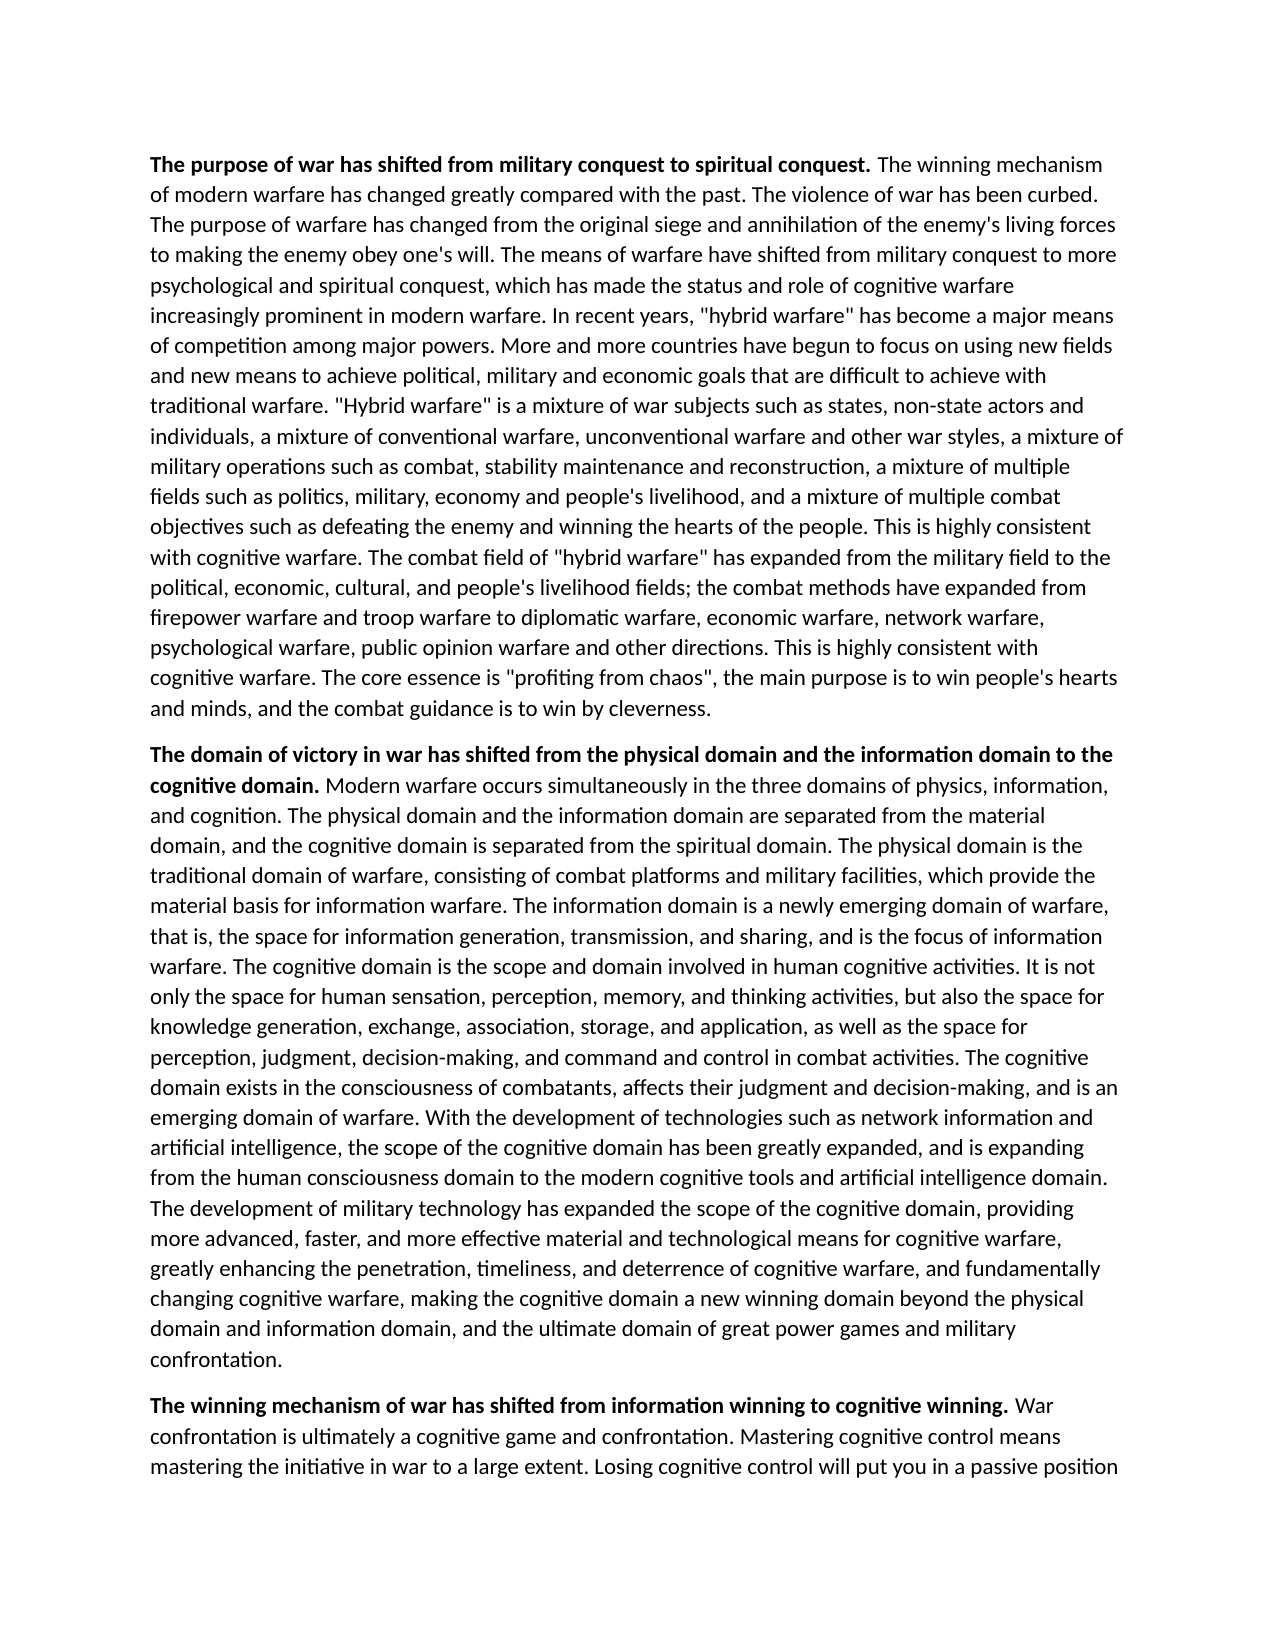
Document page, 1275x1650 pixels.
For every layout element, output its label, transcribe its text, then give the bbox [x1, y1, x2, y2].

text The domain of victory in war has shifted from the physical domain and the information domain to the cognitive domain. Modern warfare occurs simultaneously in the three domains of physics, information, and cognition. The physical domain and the information domain are separated from the material domain, and the cognitive domain is separated from the spiritual domain. The physical domain is the traditional domain of warfare, consisting of combat platforms and military facilities, which provide the material basis for information warfare. The information domain is a newly emerging domain of warfare, that is, the space for information generation, transmission, and sharing, and is the focus of information warfare. The cognitive domain is the scope and domain involved in human cognitive activities. It is not only the space for human sensation, perception, memory, and thinking activities, but also the space for knowledge generation, exchange, association, storage, and application, as well as the space for perception, judgment, decision-making, and command and control in combat activities. The cognitive domain exists in the consciousness of combatants, affects their judgment and decision-making, and is an emerging domain of warfare. With the development of technologies such as network information and artificial intelligence, the scope of the cognitive domain has been greatly expanded, and is expanding from the human consciousness domain to the modern cognitive tools and artificial intelligence domain. The development of military technology has expanded the scope of the cognitive domain, providing more advanced, faster, and more effective material and technological means for cognitive warfare, greatly enhancing the penetration, timeliness, and deterrence of cognitive warfare, and fundamentally changing cognitive warfare, making the cognitive domain a new winning domain beyond the physical domain and information domain, and the ultimate domain of great power games and military confrontation. [150, 741, 1125, 1373]
text The purpose of war has shifted from military conquest to spiritual conquest. The winning mechanism of modern warfare has changed greatly compared with the past. The violence of war has been curbed. The purpose of warfare has changed from the original siege and annihilation of the enemy's living forces to making the enemy obey one's will. The means of warfare have shifted from military conquest to more psychological and spiritual conquest, which has made the status and role of cognitive warfare increasingly prominent in modern warfare. In recent years, "hybrid warfare" has become a major means of competition among major powers. More and more countries have begun to focus on using new fields and new means to achieve political, military and economic goals that are difficult to achieve with traditional warfare. "Hybrid warfare" is a mixture of war subjects such as states, non-state actors and individuals, a mixture of conventional warfare, unconventional warfare and other war styles, a mixture of military operations such as combat, stability maintenance and reconstruction, a mixture of multiple fields such as politics, military, economy and people's livelihood, and a mixture of multiple combat objectives such as defeating the enemy and winning the hearts of the people. This is highly consistent with cognitive warfare. The combat field of "hybrid warfare" has expanded from the military field to the political, economic, cultural, and people's livelihood fields; the combat methods have expanded from firepower warfare and troop warfare to diplomatic warfare, economic warfare, network warfare, psychological warfare, public opinion warfare and other directions. This is highly consistent with cognitive warfare. The core essence is "profiting from chaos", the main purpose is to win people's hearts and minds, and the combat guidance is to win by cleverness. [150, 150, 1125, 722]
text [150, 1392, 1125, 1480]
